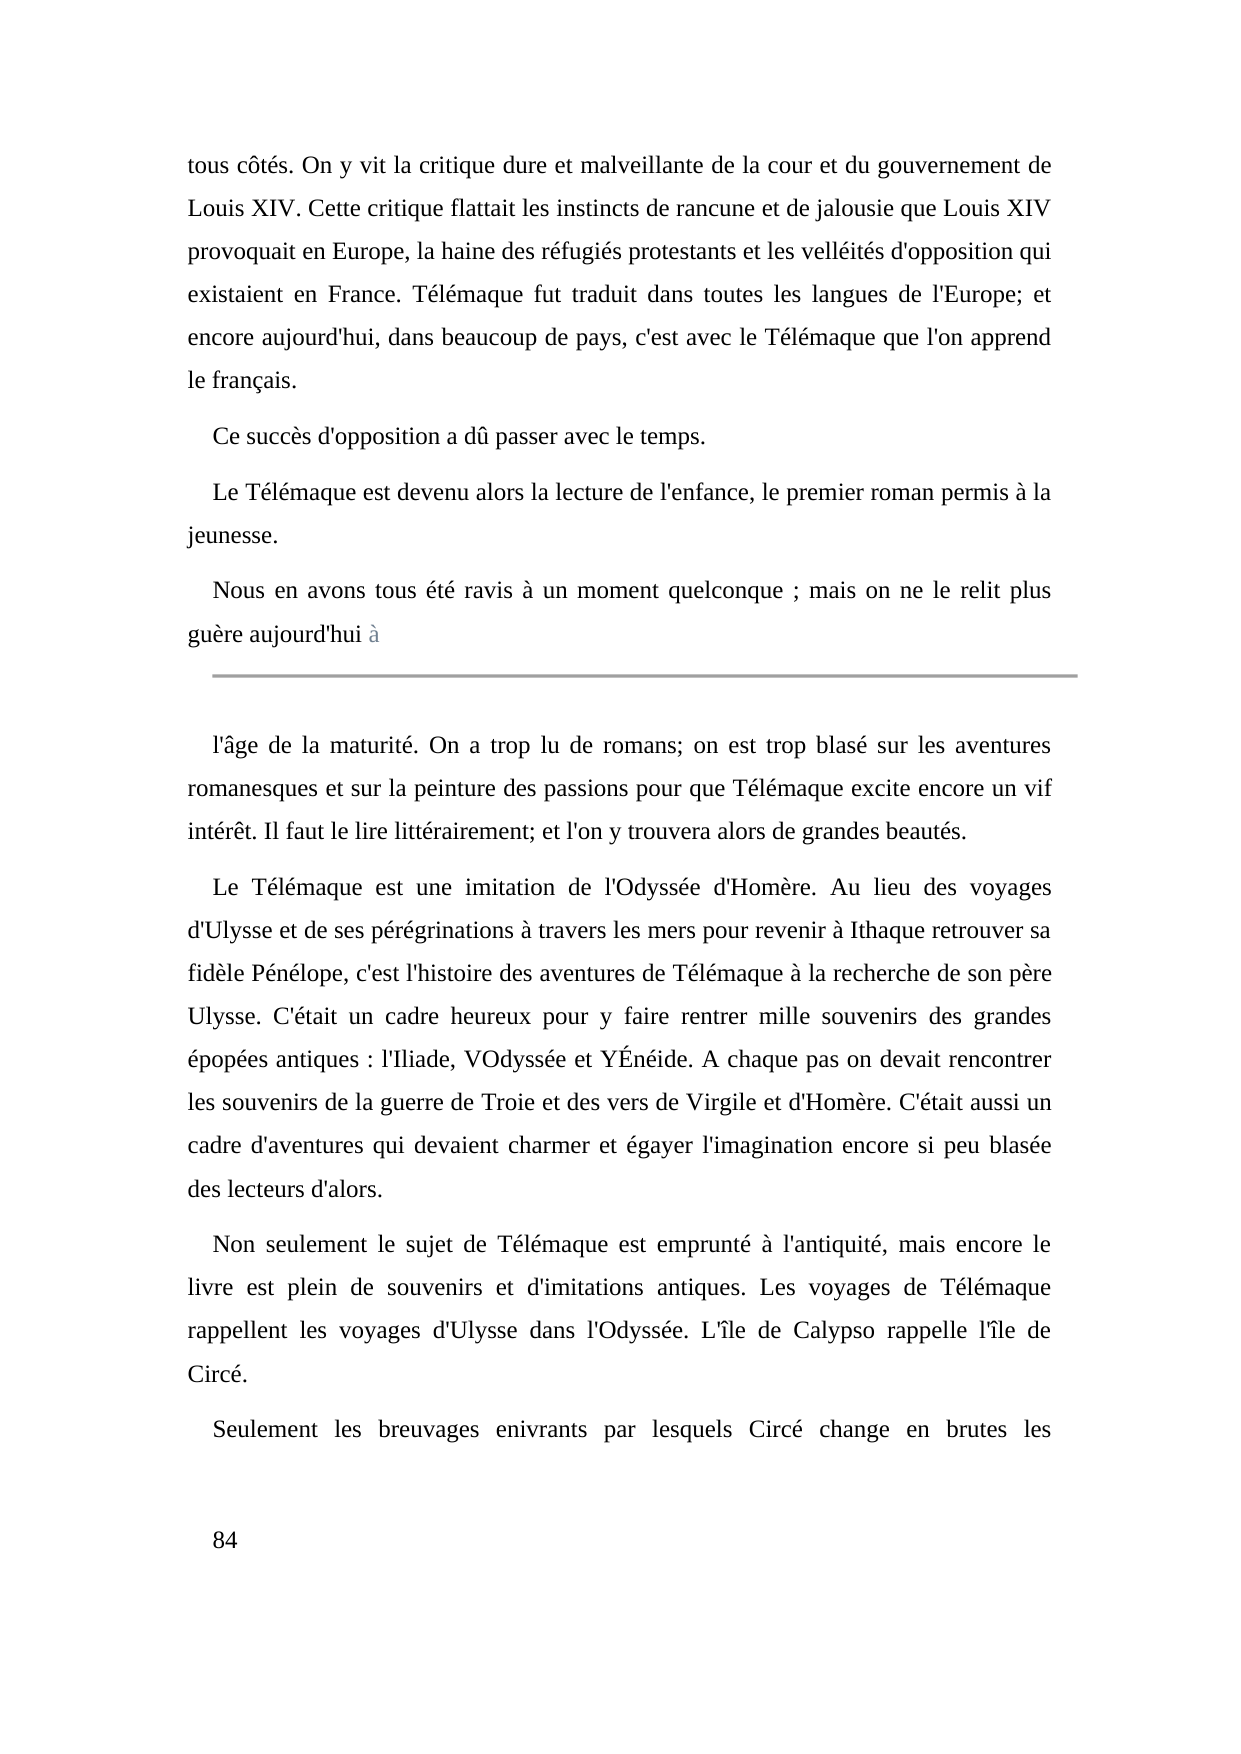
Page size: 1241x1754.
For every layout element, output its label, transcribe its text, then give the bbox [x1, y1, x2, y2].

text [187, 1414, 1053, 1443]
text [187, 150, 1053, 394]
text Nous en avons tous été ravis à un moment quelconque ; mais on ne le relit plus guère aujourd'hui à [187, 576, 1053, 647]
text Le Télémaque est devenu alors la lecture de l'enfance, le premier roman permis à la jeunesse. [187, 477, 1053, 549]
text Ce succès d'opposition a dû passer avec le temps. [187, 421, 1053, 450]
text l'âge de la maturité. On a trop lu de romans; on est trop blasé sur les aventures romanesques et sur la peinture des passions pour que Télémaque excite encore un vif intérêt. Il faut le lire littérairement; et l'on y trouvera alors de grandes beautés. [187, 730, 1053, 845]
text Non seulement le sujet de Télémaque est emprunté à l'antiquité, mais encore le livre est plein de souvenirs et d'imitations antiques. Les voyages de Télémaque rappellent les voyages d'Ulysse dans l'Odyssée. L'île de Calypso rappelle l'île de Circé. [187, 1229, 1053, 1387]
text Le Télémaque est une imitation de l'Odyssée d'Homère. Au lieu des voyages d'Ulysse et de ses pérégrinations à travers les mers pour revenir à Ithaque retrouver sa fidèle Pénélope, c'est l'histoire des aventures de Télémaque à la recherche de son père Ulysse. C'était un cadre heureux pour y faire rentrer mille souvenirs des grandes épopées antiques : l'Iliade, VOdyssée et YÉnéide. A chaque pas on devait rencontrer les souvenirs de la guerre de Troie et des vers de Virgile et d'Homère. C'était aussi un cadre d'aventures qui devaient charmer et égayer l'imagination encore si peu blasée des lecteurs d'alors. [187, 872, 1053, 1202]
